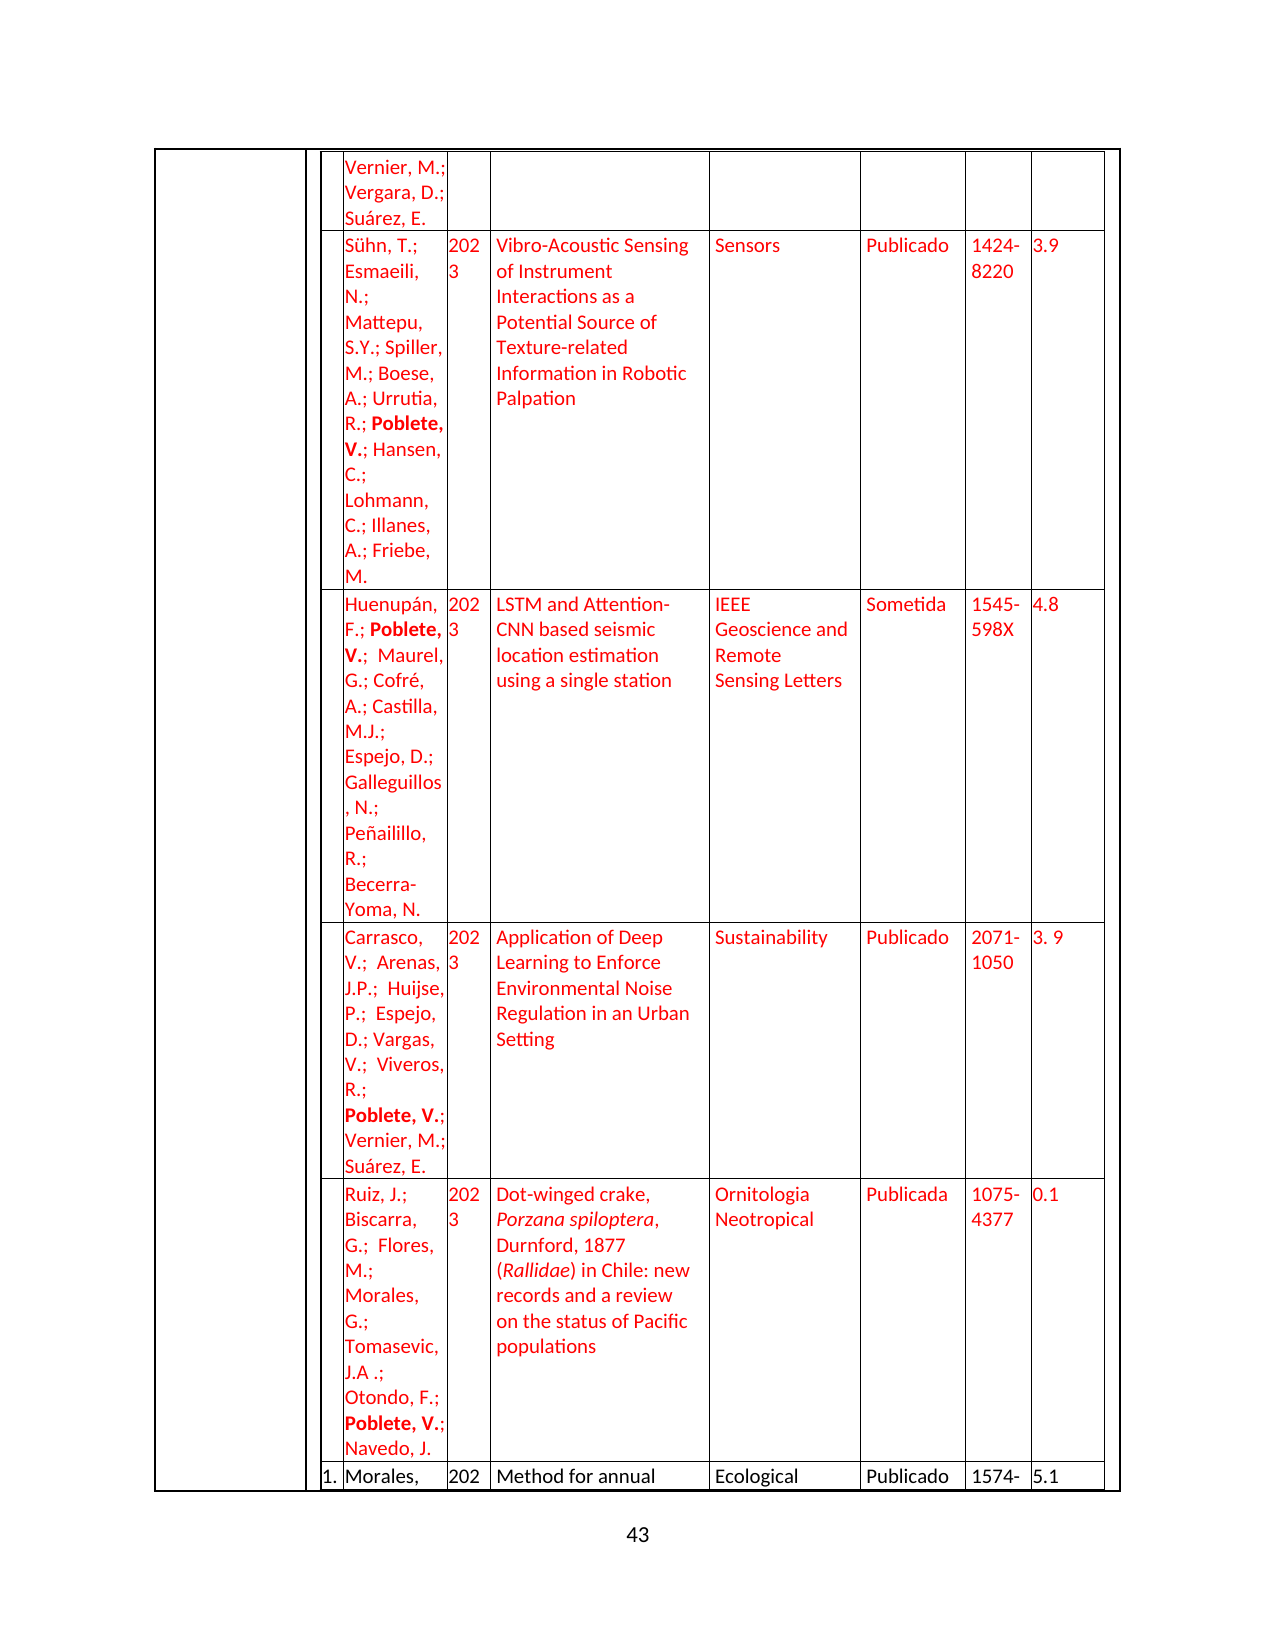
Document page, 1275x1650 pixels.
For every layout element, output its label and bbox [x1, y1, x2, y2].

table_cell [307, 150, 1119, 1489]
table_cell [156, 150, 305, 1489]
